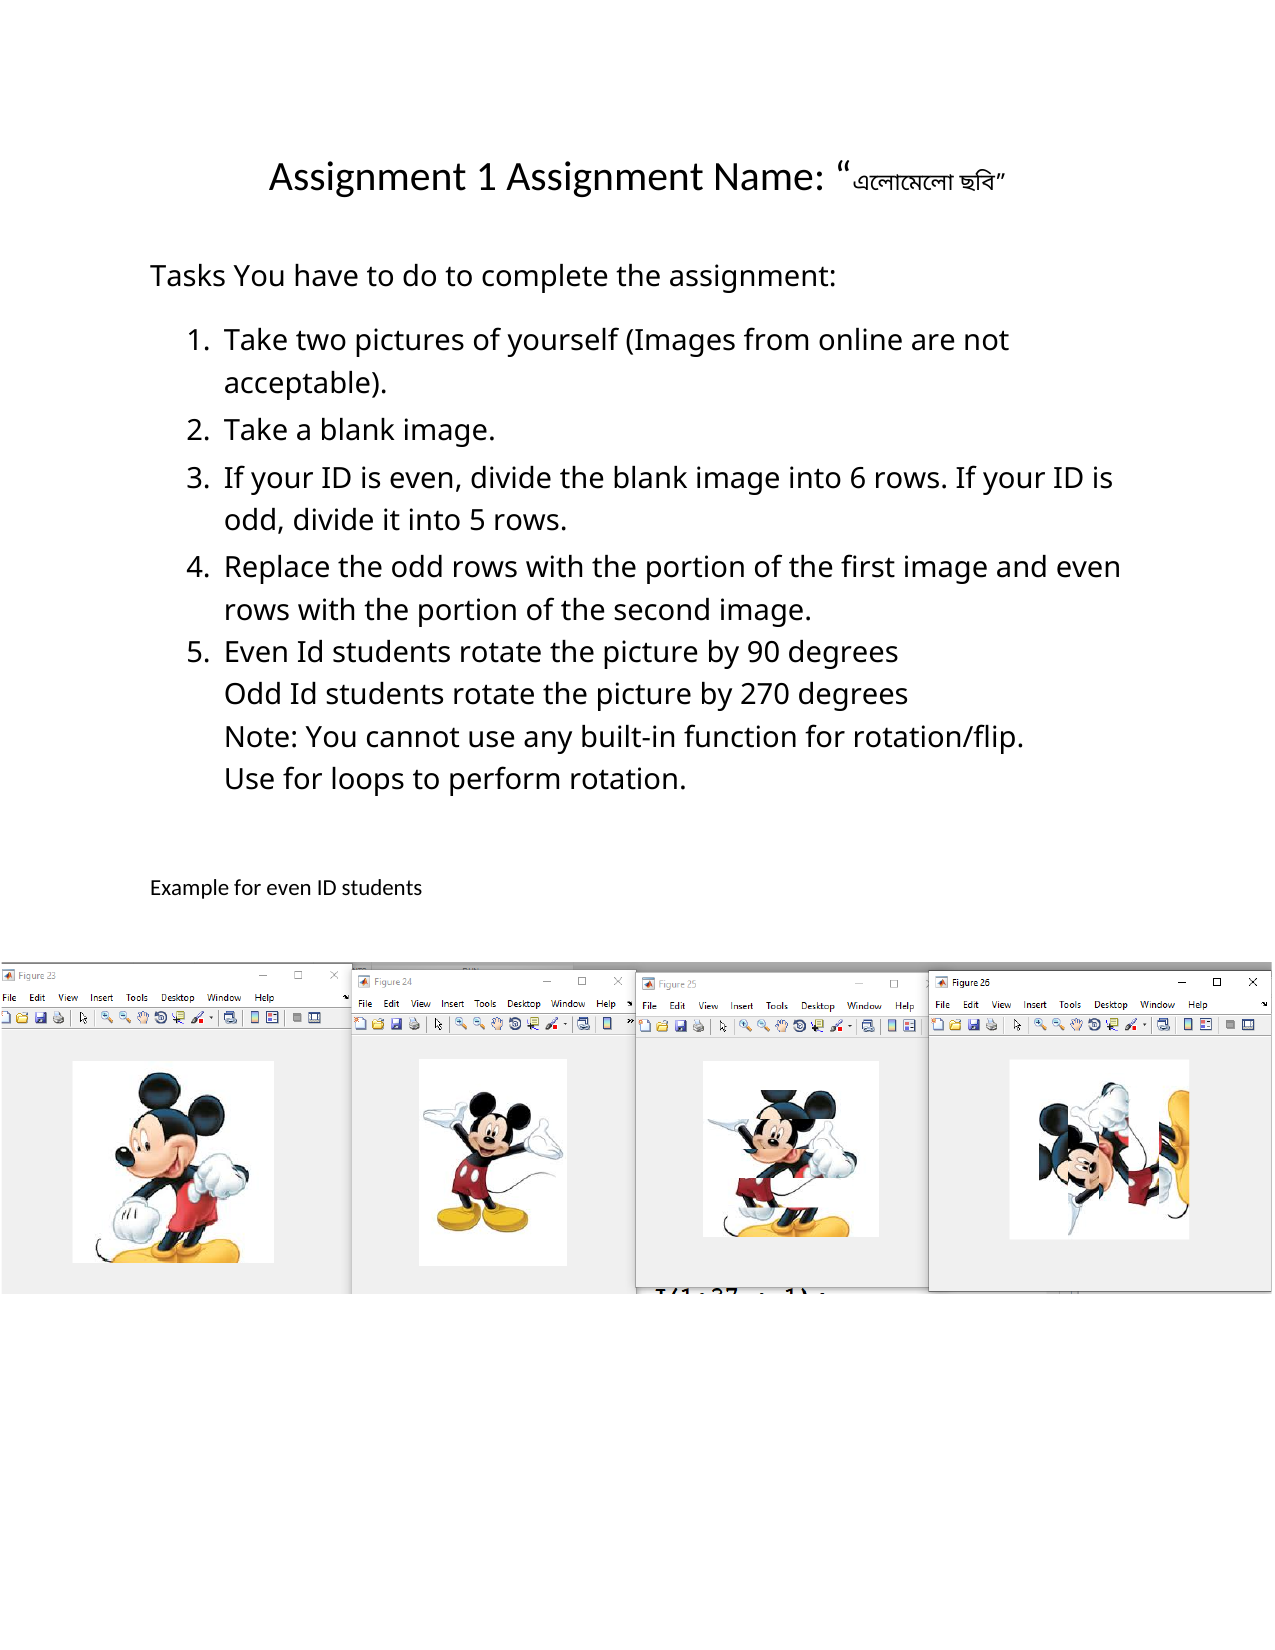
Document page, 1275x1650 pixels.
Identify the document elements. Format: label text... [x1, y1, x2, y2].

list Take a blank image. [186, 410, 1123, 449]
list Replace the odd rows with the portion of the first image and even rows with the portion of the second image. [186, 546, 1123, 628]
list If your ID is even, divide the blank image into 6 rows. If your ID is odd, divide it into 5 rows. [186, 457, 1123, 539]
list Even Id students rotate the picture by 90 degrees [186, 631, 1123, 671]
text Odd Id students rotate the picture by 270 degrees [223, 674, 1123, 713]
text Use for loops to perform rotation. [223, 758, 1123, 798]
picture [1, 962, 1272, 1294]
list Take two pictures of yourself (Images from online are not acceptable). [186, 319, 1123, 402]
text Note: You cannot use any built-in function for rotation/flip. [223, 716, 1123, 756]
text Tasks You have to do to complete the assignment: [150, 255, 1123, 295]
text Example for even ID students [150, 873, 1123, 901]
subtitle Assignment 1 Assignment Name: “এলোমেলো ছবি” [152, 150, 1123, 201]
